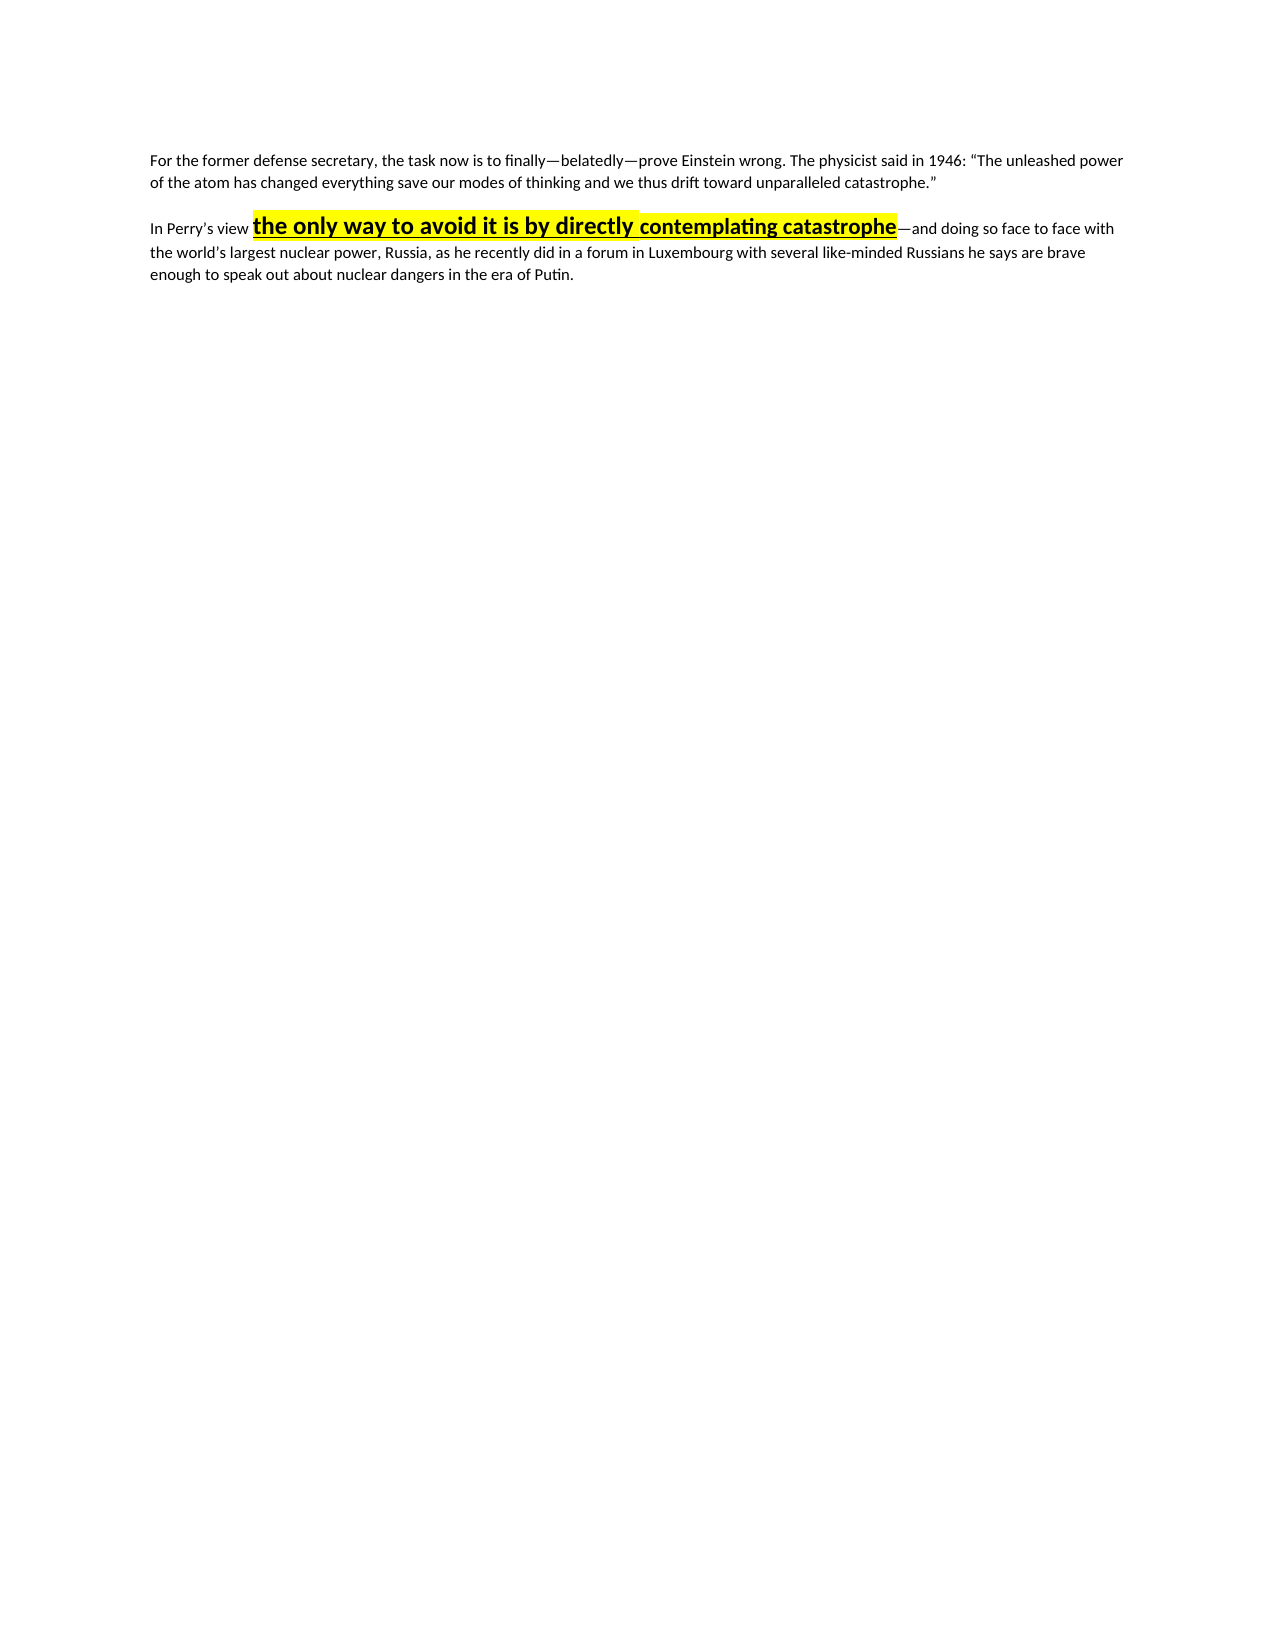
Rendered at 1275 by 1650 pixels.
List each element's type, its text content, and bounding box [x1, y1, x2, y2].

text In Perry’s view the only way to avoid it is by directly contemplating catastrophe—and doing so face to face with the world’s largest nuclear power, Russia, as he recently did in a forum in Luxembourg with several like-minded Russians he says are brave enough to speak out about nuclear dangers in the era of Putin. [150, 210, 1125, 285]
text For the former defense secretary, the task now is to finally—belatedly—prove Einstein wrong. The physicist said in 1946: “The unleashed power of the atom has changed everything save our modes of thinking and we thus drift toward unparalleled catastrophe.” [150, 150, 1125, 192]
